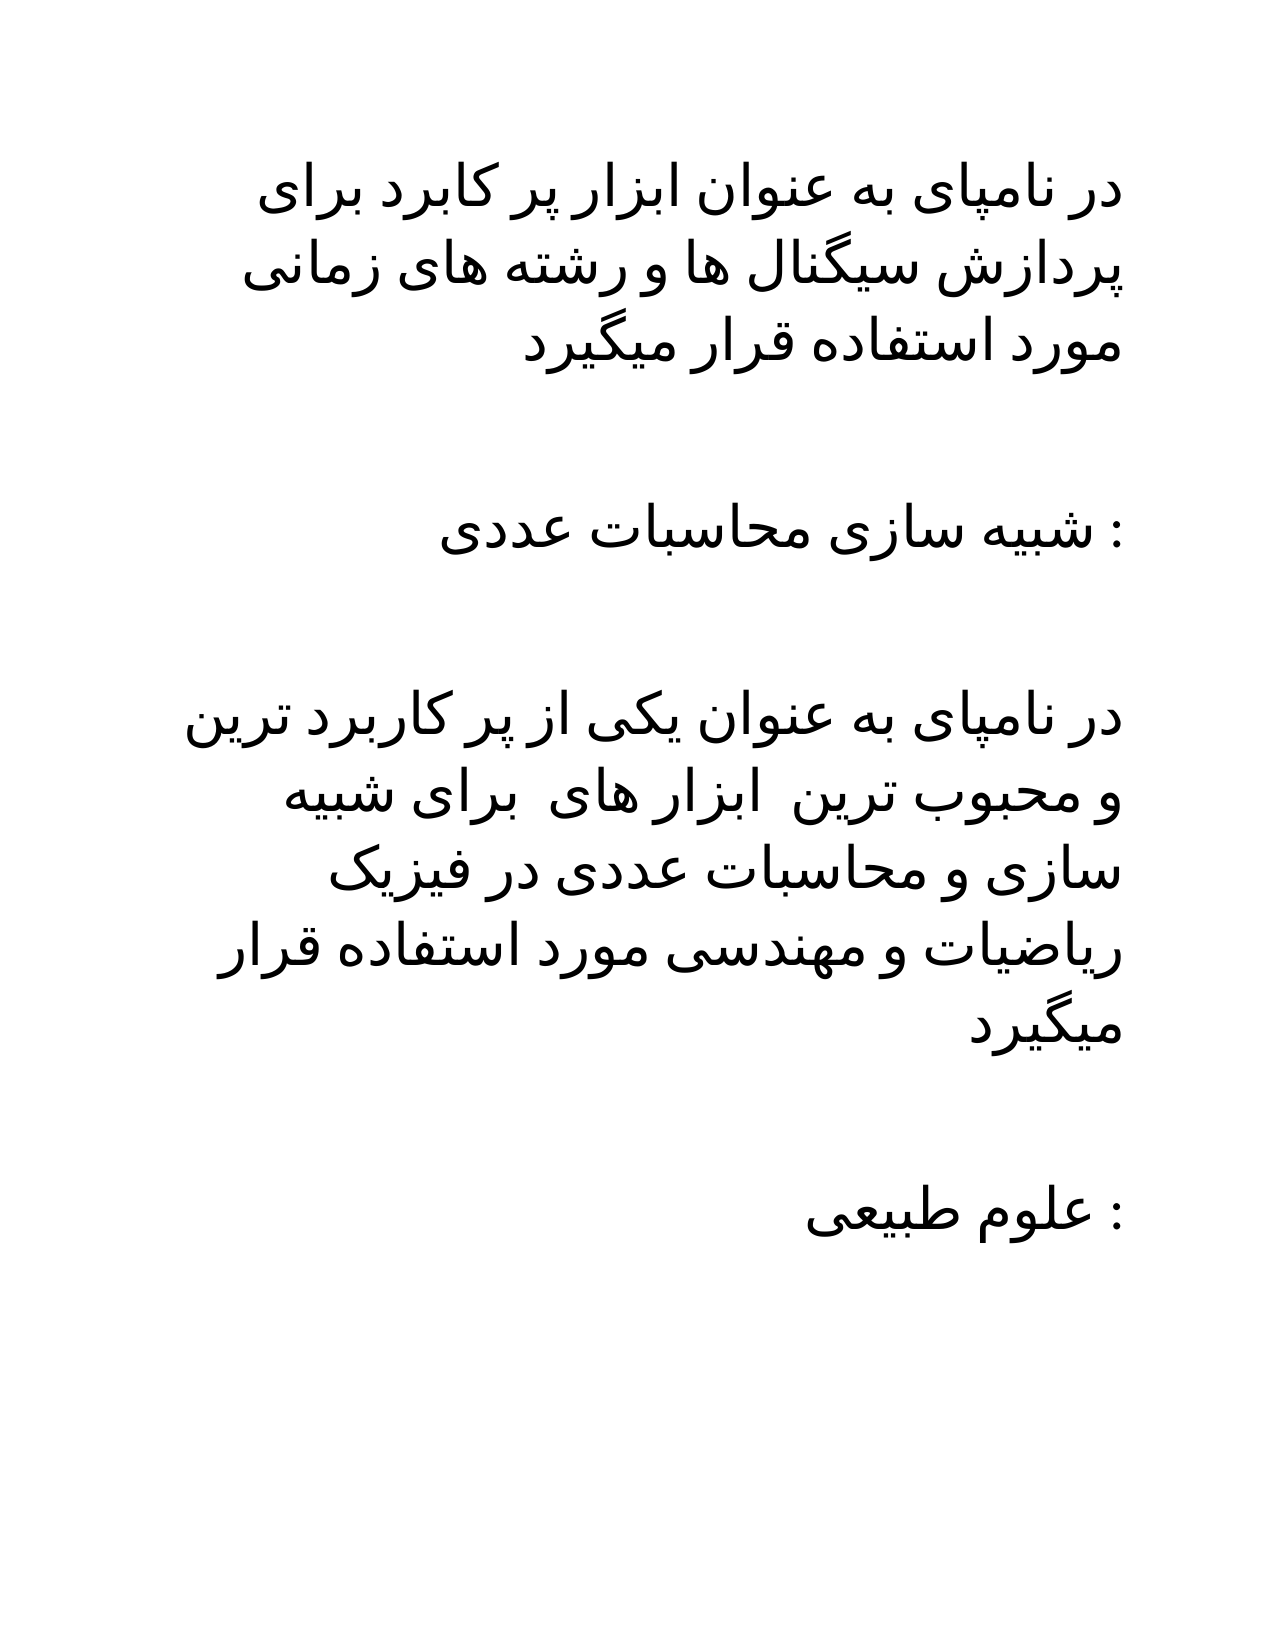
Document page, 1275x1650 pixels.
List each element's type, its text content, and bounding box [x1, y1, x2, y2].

text شبیه سازی محاسبات عددی : [150, 491, 1125, 562]
text در نامپای به عنوان ابزار پر کابرد برای پردازش سیگنال ها و رشته های زمانی مورد استفاده قرار میگیرد [150, 150, 1125, 375]
text علوم طبیعی : [150, 1172, 1125, 1244]
text در نامپای به عنوان یکی از پر کاربرد ترین و محبوب ترین ابزار های برای شبیه سازی و محاسبات عددی در فیزیک ریاضیات و مهندسی مورد استفاده قرار میگیرد [150, 678, 1125, 1057]
